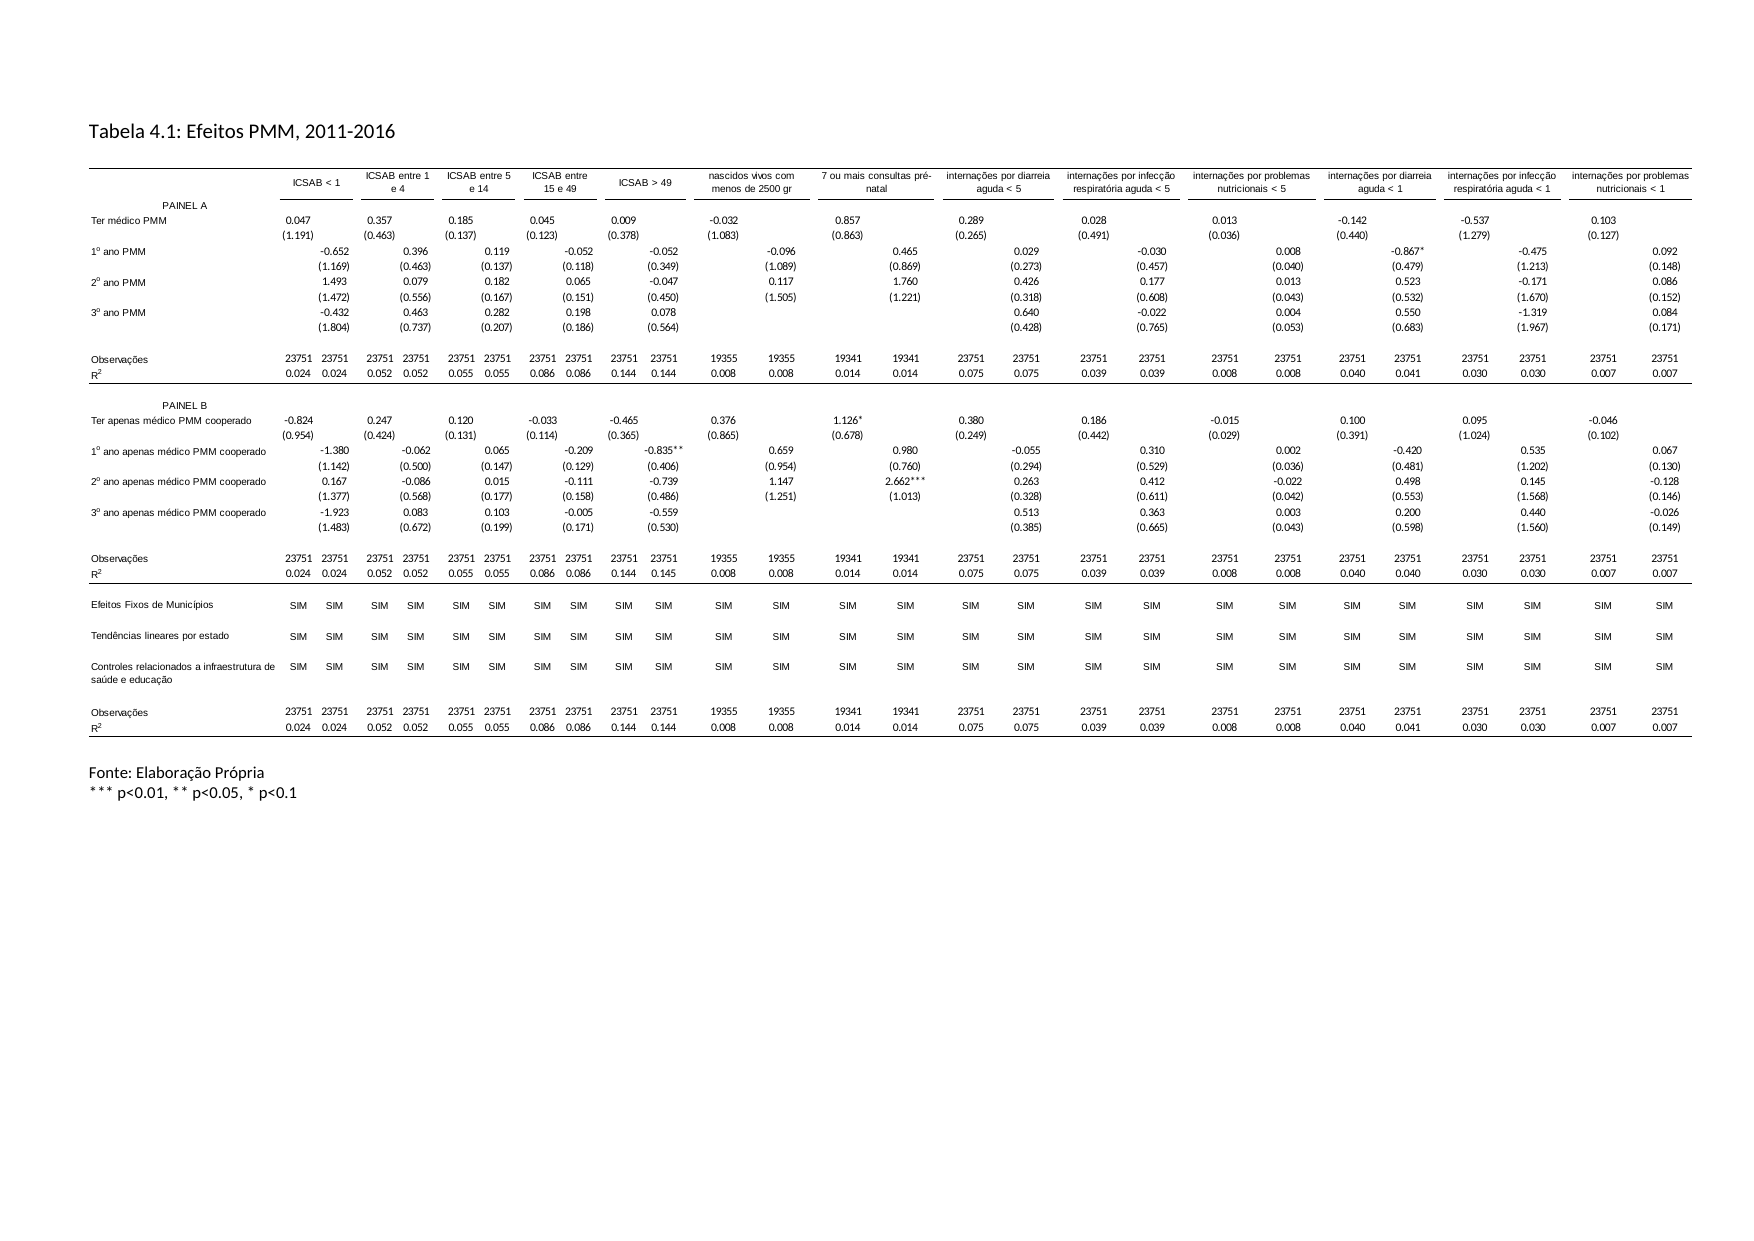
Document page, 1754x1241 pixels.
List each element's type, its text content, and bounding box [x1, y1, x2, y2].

text *** p<0.01, ** p<0.05, * p<0.1 [89, 782, 1665, 803]
text Tabela 4.1: Efeitos PMM, 2011-2016 [89, 118, 1665, 143]
text Fonte: Elaboração Própria [89, 762, 1665, 782]
